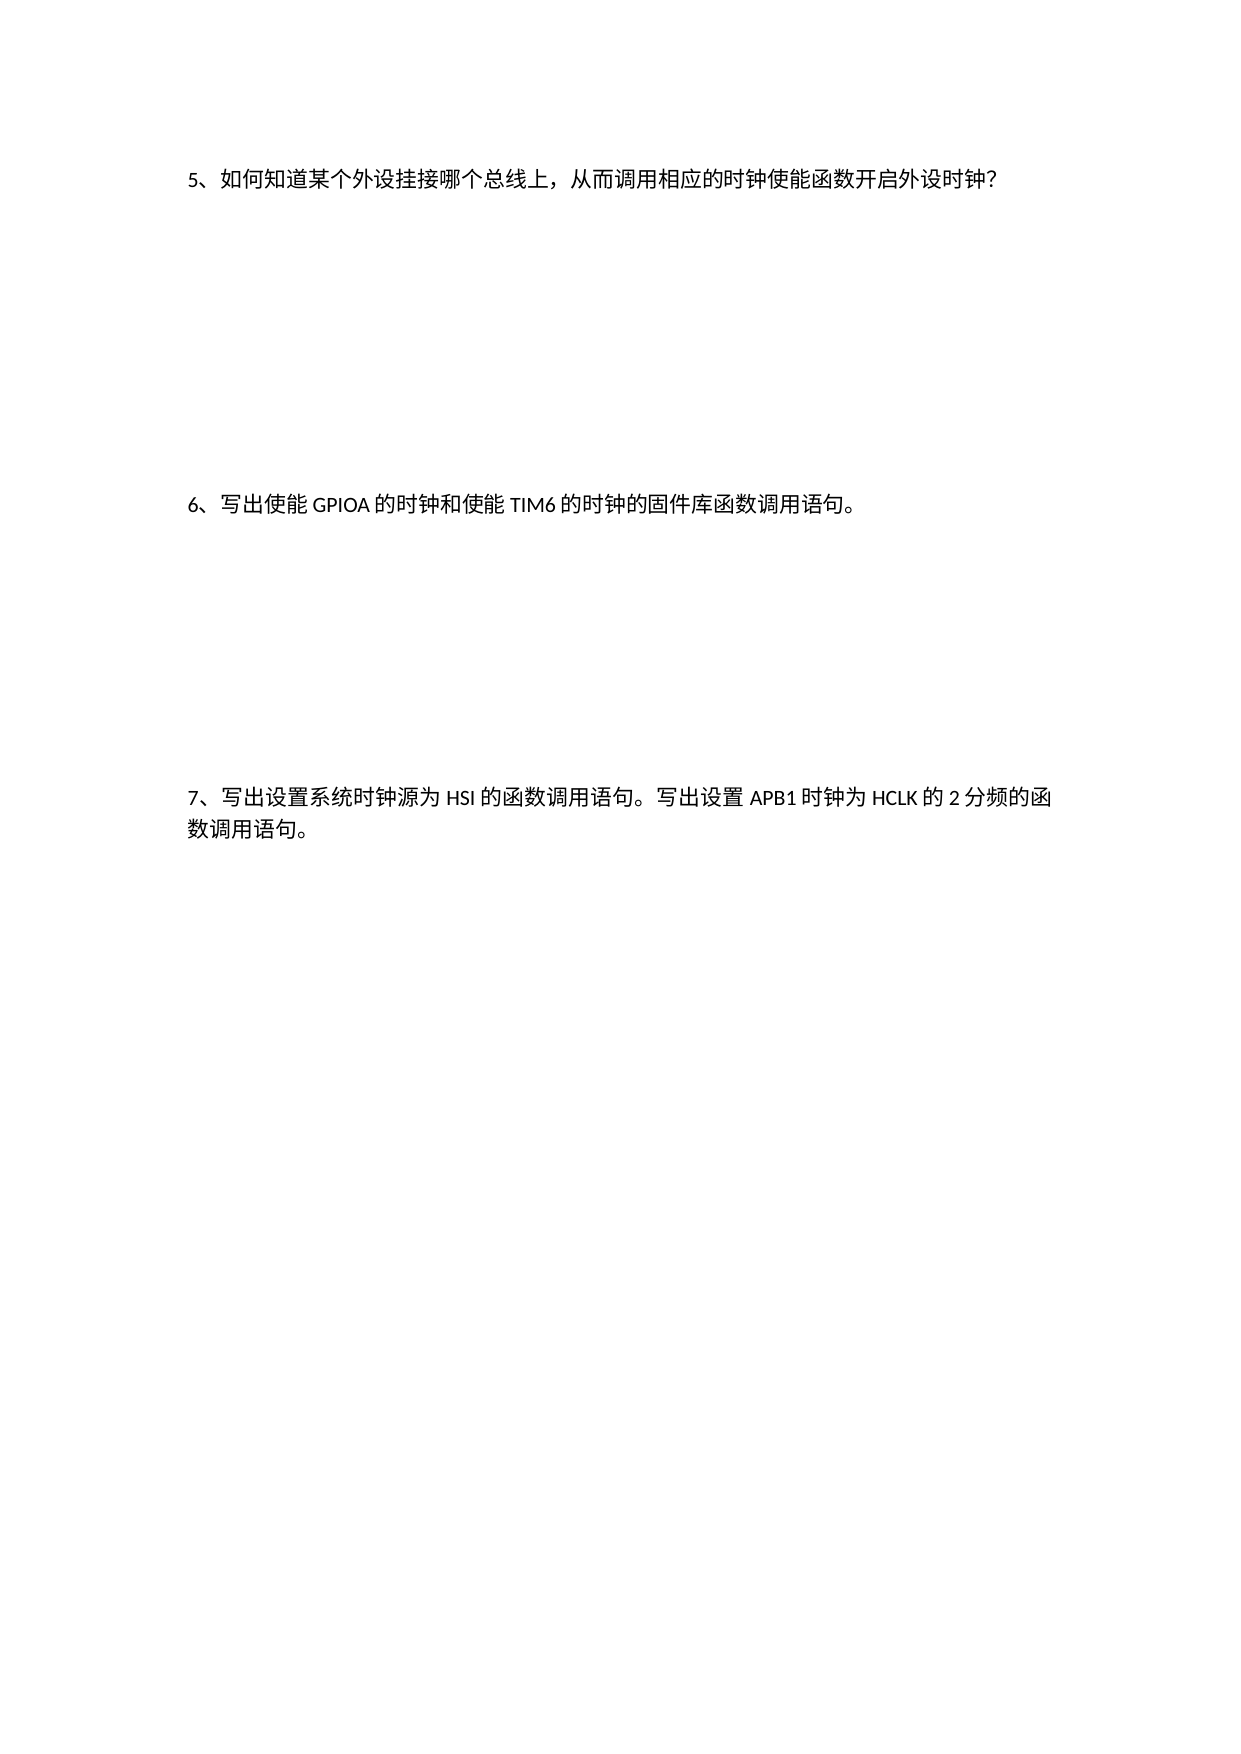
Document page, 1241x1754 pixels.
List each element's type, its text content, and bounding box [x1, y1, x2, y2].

text 6、写出使能GPIOA的时钟和使能TIM6的时钟的固件库函数调用语句。 [187, 487, 1053, 519]
text 7、写出设置系统时钟源为HSI的函数调用语句。写出设置APB1时钟为HCLK的2分频的函数调用语句。 [187, 779, 1053, 844]
text 5、如何知道某个外设挂接哪个总线上，从而调用相应的时钟使能函数开启外设时钟？ [187, 162, 1053, 194]
